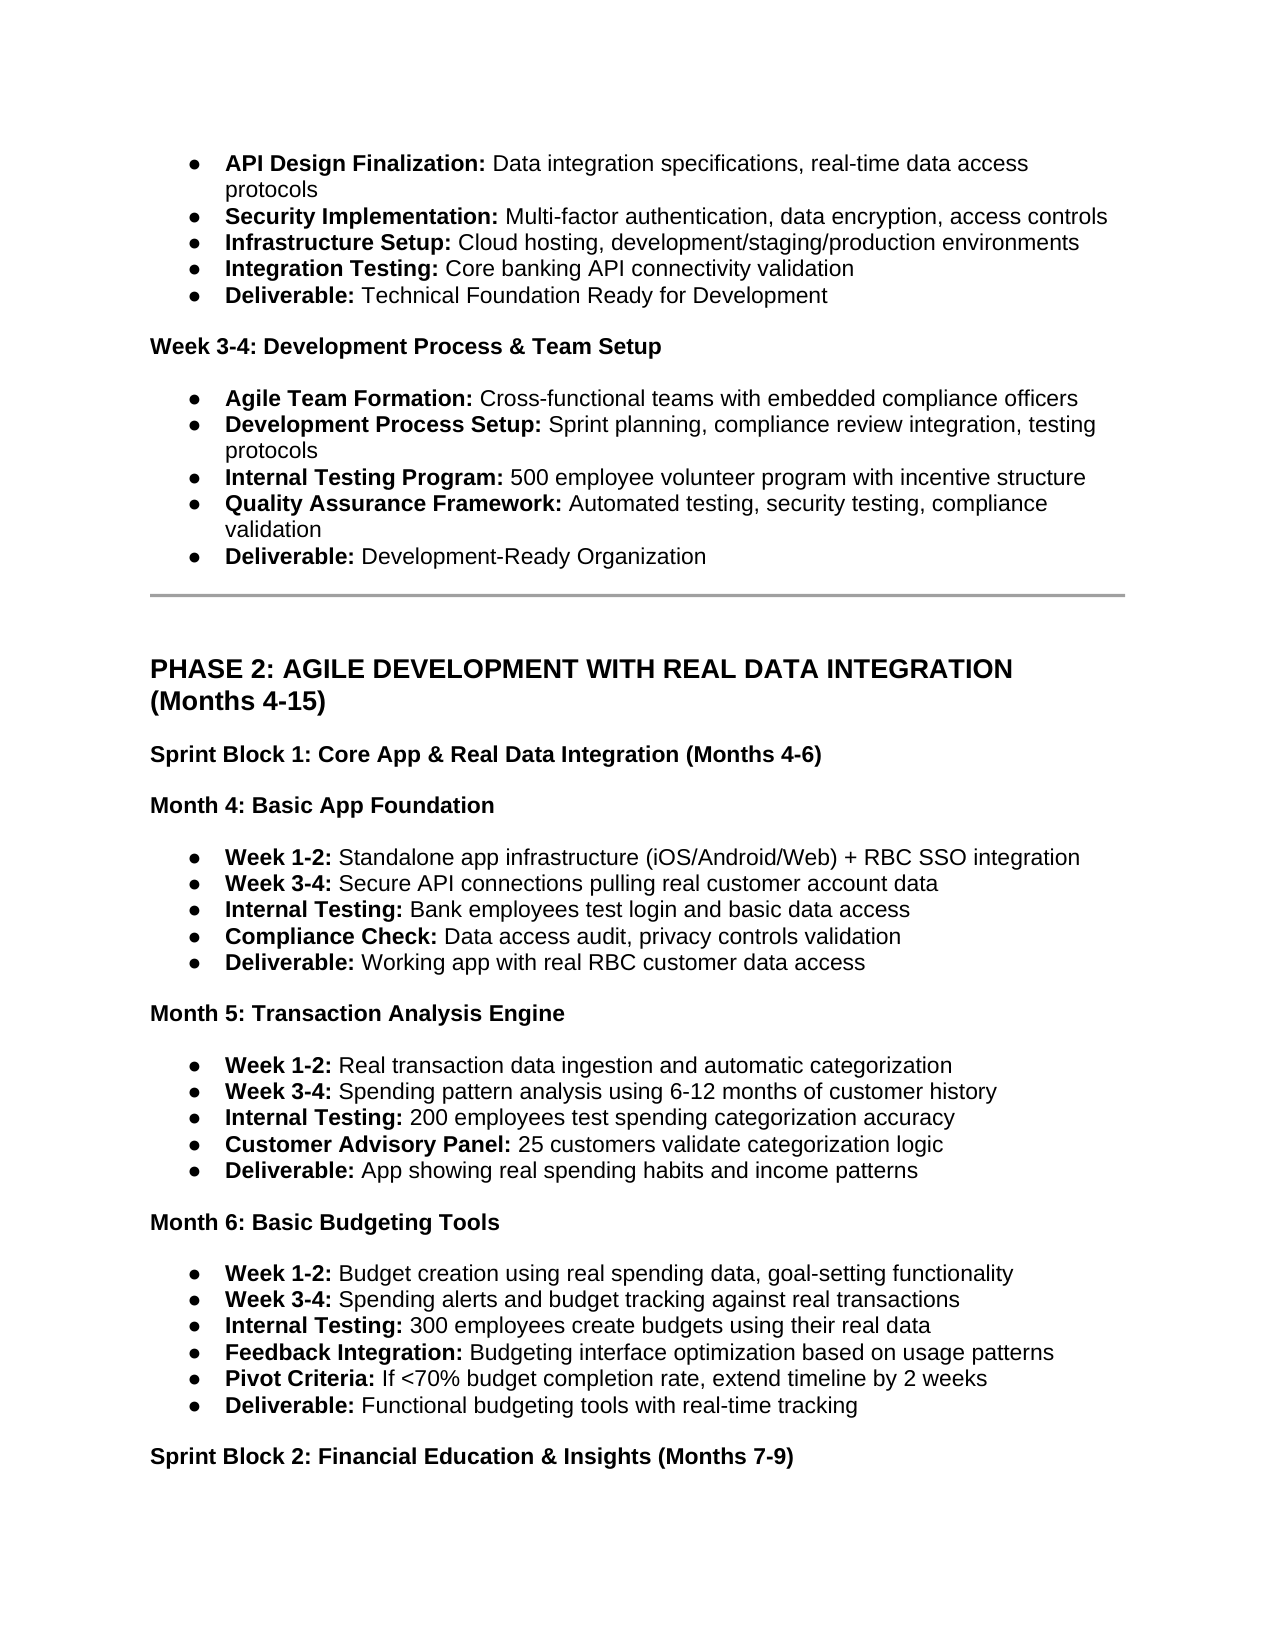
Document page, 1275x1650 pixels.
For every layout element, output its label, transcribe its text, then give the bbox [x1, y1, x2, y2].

list Week 3-4: Spending pattern analysis using 6-12 months of customer history [187, 1078, 1125, 1104]
list Internal Testing Program: 500 employee volunteer program with incentive structure [187, 463, 1125, 490]
list Week 3-4: Spending alerts and budget tracking against real transactions [187, 1286, 1125, 1312]
list Quality Assurance Framework: Automated testing, security testing, compliance validation [187, 490, 1125, 543]
list Development Process Setup: Sprint planning, compliance review integration, testing protocols [187, 411, 1125, 463]
list Internal Testing: 300 employees create budgets using their real data [187, 1312, 1125, 1339]
text Month 5: Transaction Analysis Engine [150, 1000, 1125, 1027]
text Sprint Block 2: Financial Education & Insights (Months 7-9) [150, 1443, 1125, 1469]
text Month 4: Basic App Foundation [150, 792, 1125, 818]
text Sprint Block 1: Core App & Real Data Integration (Months 4-6) [150, 741, 1125, 767]
list Agile Team Formation: Cross-functional teams with embedded compliance officers [187, 384, 1125, 411]
list Internal Testing: 200 employees test spending categorization accuracy [187, 1104, 1125, 1131]
list Pivot Criteria: If <70% budget completion rate, extend timeline by 2 weeks [187, 1365, 1125, 1392]
list Deliverable: App showing real spending habits and income patterns [187, 1157, 1125, 1183]
list Week 1-2: Real transaction data ingestion and automatic categorization [187, 1052, 1125, 1078]
list Feedback Integration: Budgeting interface optimization based on usage patterns [187, 1339, 1125, 1365]
list Deliverable: Functional budgeting tools with real-time tracking [187, 1392, 1125, 1418]
list Security Implementation: Multi-factor authentication, data encryption, access controls [187, 203, 1125, 229]
text Month 6: Basic Budgeting Tools [150, 1208, 1125, 1235]
list Infrastructure Setup: Cloud hosting, development/staging/production environments [187, 229, 1125, 255]
subtitle PHASE 2: AGILE DEVELOPMENT WITH REAL DATA INTEGRATION (Months 4-15) [150, 653, 1125, 716]
list Week 1-2: Budget creation using real spending data, goal-setting functionality [187, 1260, 1125, 1286]
list Internal Testing: Bank employees test login and basic data access [187, 896, 1125, 923]
list Deliverable: Working app with real RBC customer data access [187, 949, 1125, 975]
list Week 1-2: Standalone app infrastructure (iOS/Android/Web) + RBC SSO integration [187, 843, 1125, 870]
list Integration Testing: Core banking API connectivity validation [187, 255, 1125, 282]
list Compliance Check: Data access audit, privacy controls validation [187, 923, 1125, 949]
list Deliverable: Development-Ready Organization [187, 543, 1125, 569]
list Week 3-4: Secure API connections pulling real customer account data [187, 870, 1125, 896]
list API Design Finalization: Data integration specifications, real-time data access protocols [187, 150, 1125, 203]
list Deliverable: Technical Foundation Ready for Development [187, 282, 1125, 308]
text Week 3-4: Development Process & Team Setup [150, 333, 1125, 359]
list Customer Advisory Panel: 25 customers validate categorization logic [187, 1131, 1125, 1157]
